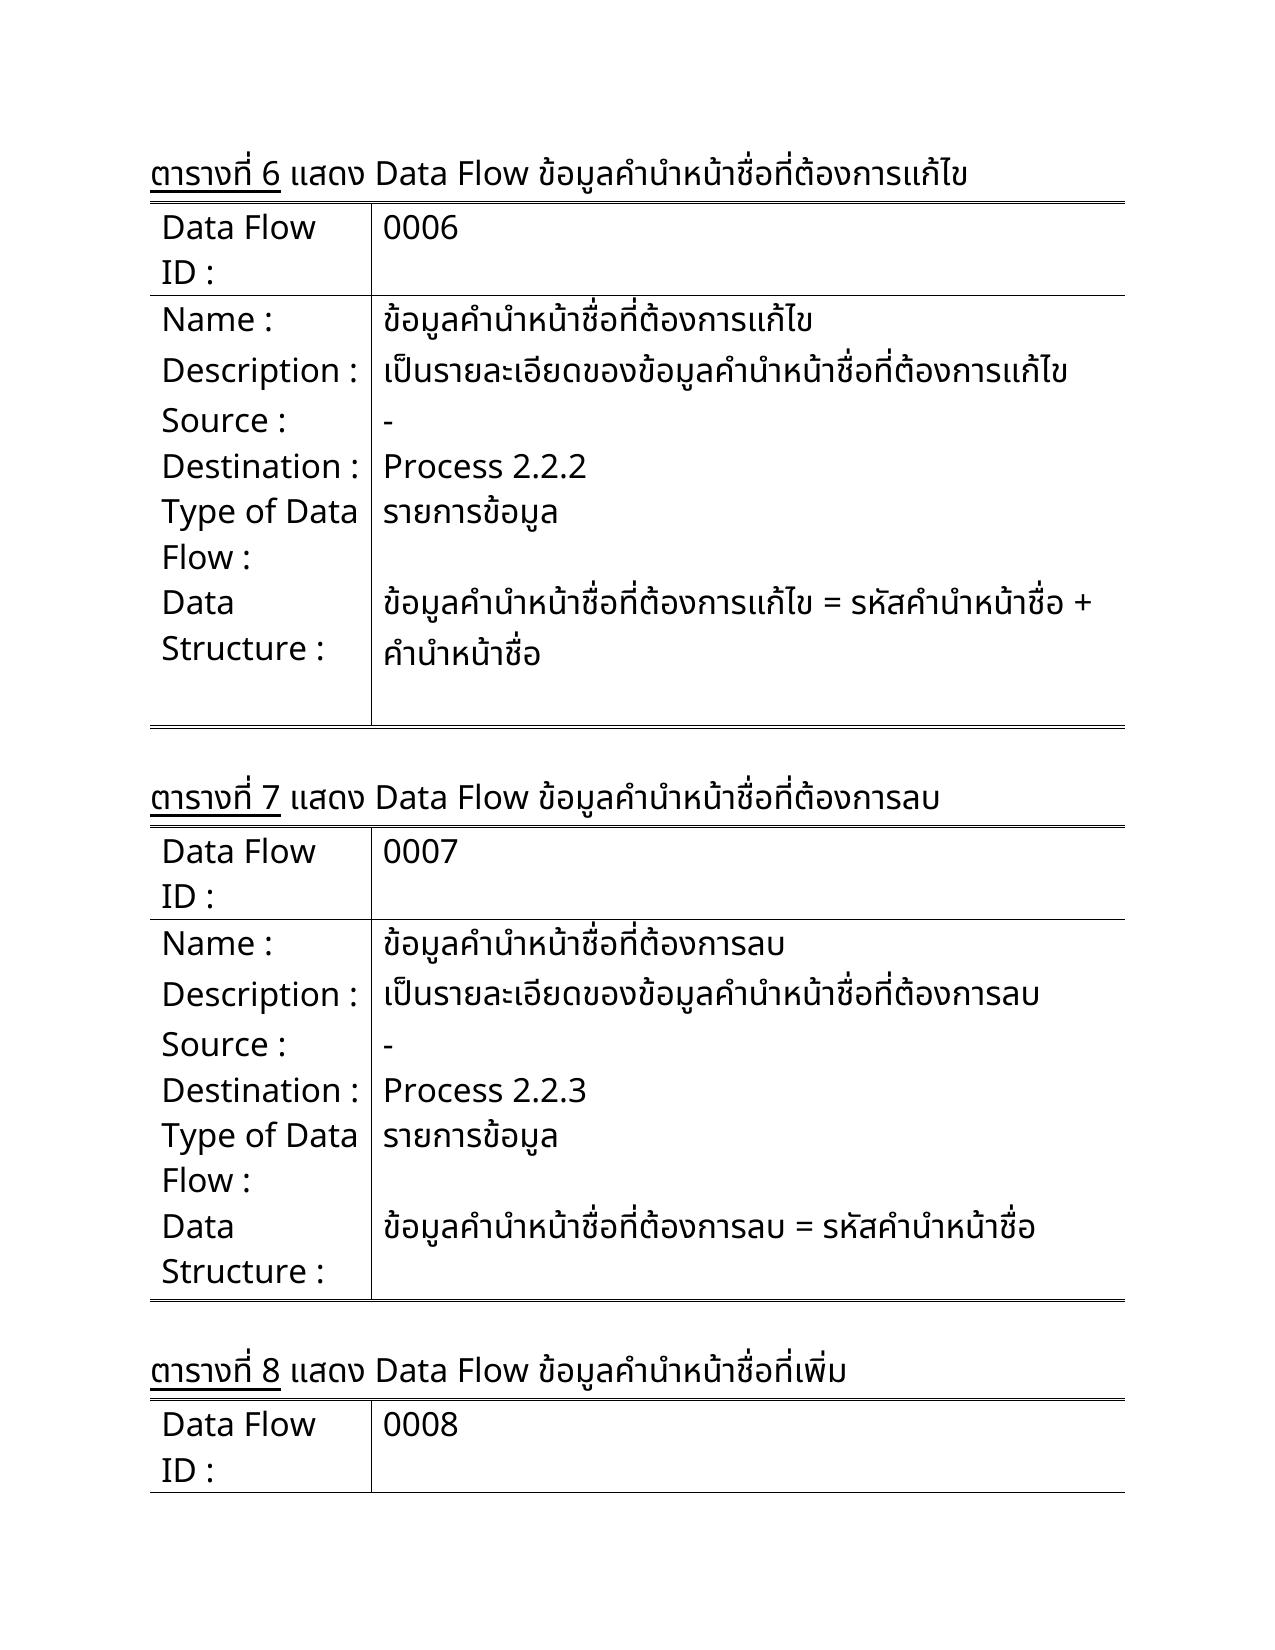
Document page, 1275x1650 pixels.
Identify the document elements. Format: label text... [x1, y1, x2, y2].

table_cell ข้อมูลคำนำหน้าชื่อที่ต้องการแก้ไข [372, 296, 1125, 347]
text ตารางที่ 7 แสดง Data Flow ข้อมูลคำนำหน้าชื่อที่ต้องการลบ [150, 774, 1125, 824]
table_cell Destination : [150, 443, 371, 488]
table_cell Type of Data Flow : [150, 488, 371, 579]
table_header Data Flow ID : [150, 828, 371, 918]
table_cell เป็นรายละเอียดของข้อมูลคำนำหน้าชื่อที่ต้องการลบ [372, 970, 1125, 1021]
table_header 0007 [372, 828, 1125, 918]
table_cell - [372, 1021, 1125, 1066]
table_cell Description : [150, 970, 371, 1021]
table_header 0006 [372, 204, 1125, 294]
table_cell ข้อมูลคำนำหน้าชื่อที่ต้องการแก้ไข = รหัสคำนำหน้าชื่อ + คำนำหน้าชื่อ [372, 579, 1125, 725]
text ตารางที่ 8 แสดง Data Flow ข้อมูลคำนำหน้าชื่อที่เพิ่ม [150, 1347, 1125, 1398]
table_header 0008 [372, 1401, 1125, 1492]
table_header Data Flow ID : [150, 204, 371, 294]
table_cell ข้อมูลคำนำหน้าชื่อที่ต้องการลบ [372, 920, 1125, 970]
table_cell - [372, 397, 1125, 442]
table_cell Type of Data Flow : [150, 1112, 371, 1203]
table_cell รายการข้อมูล [372, 1112, 1125, 1203]
table_cell ข้อมูลคำนำหน้าชื่อที่ต้องการลบ = รหัสคำนำหน้าชื่อ [372, 1203, 1125, 1299]
table_cell Name : [150, 920, 371, 970]
table_header Data Flow ID : [150, 1401, 371, 1492]
table_cell Description : [150, 347, 371, 397]
table_cell รายการข้อมูล [372, 488, 1125, 579]
table_cell Source : [150, 1021, 371, 1066]
table_cell เป็นรายละเอียดของข้อมูลคำนำหน้าชื่อที่ต้องการแก้ไข [372, 347, 1125, 397]
table_cell Process 2.2.2 [372, 443, 1125, 488]
table_cell Data Structure : [150, 579, 371, 725]
table_cell Data Structure : [150, 1203, 371, 1299]
table_cell Name : [150, 296, 371, 347]
text ตารางที่ 6 แสดง Data Flow ข้อมูลคำนำหน้าชื่อที่ต้องการแก้ไข [150, 150, 1125, 201]
table_cell Process 2.2.3 [372, 1066, 1125, 1112]
table_cell Destination : [150, 1066, 371, 1112]
table_cell Source : [150, 397, 371, 442]
